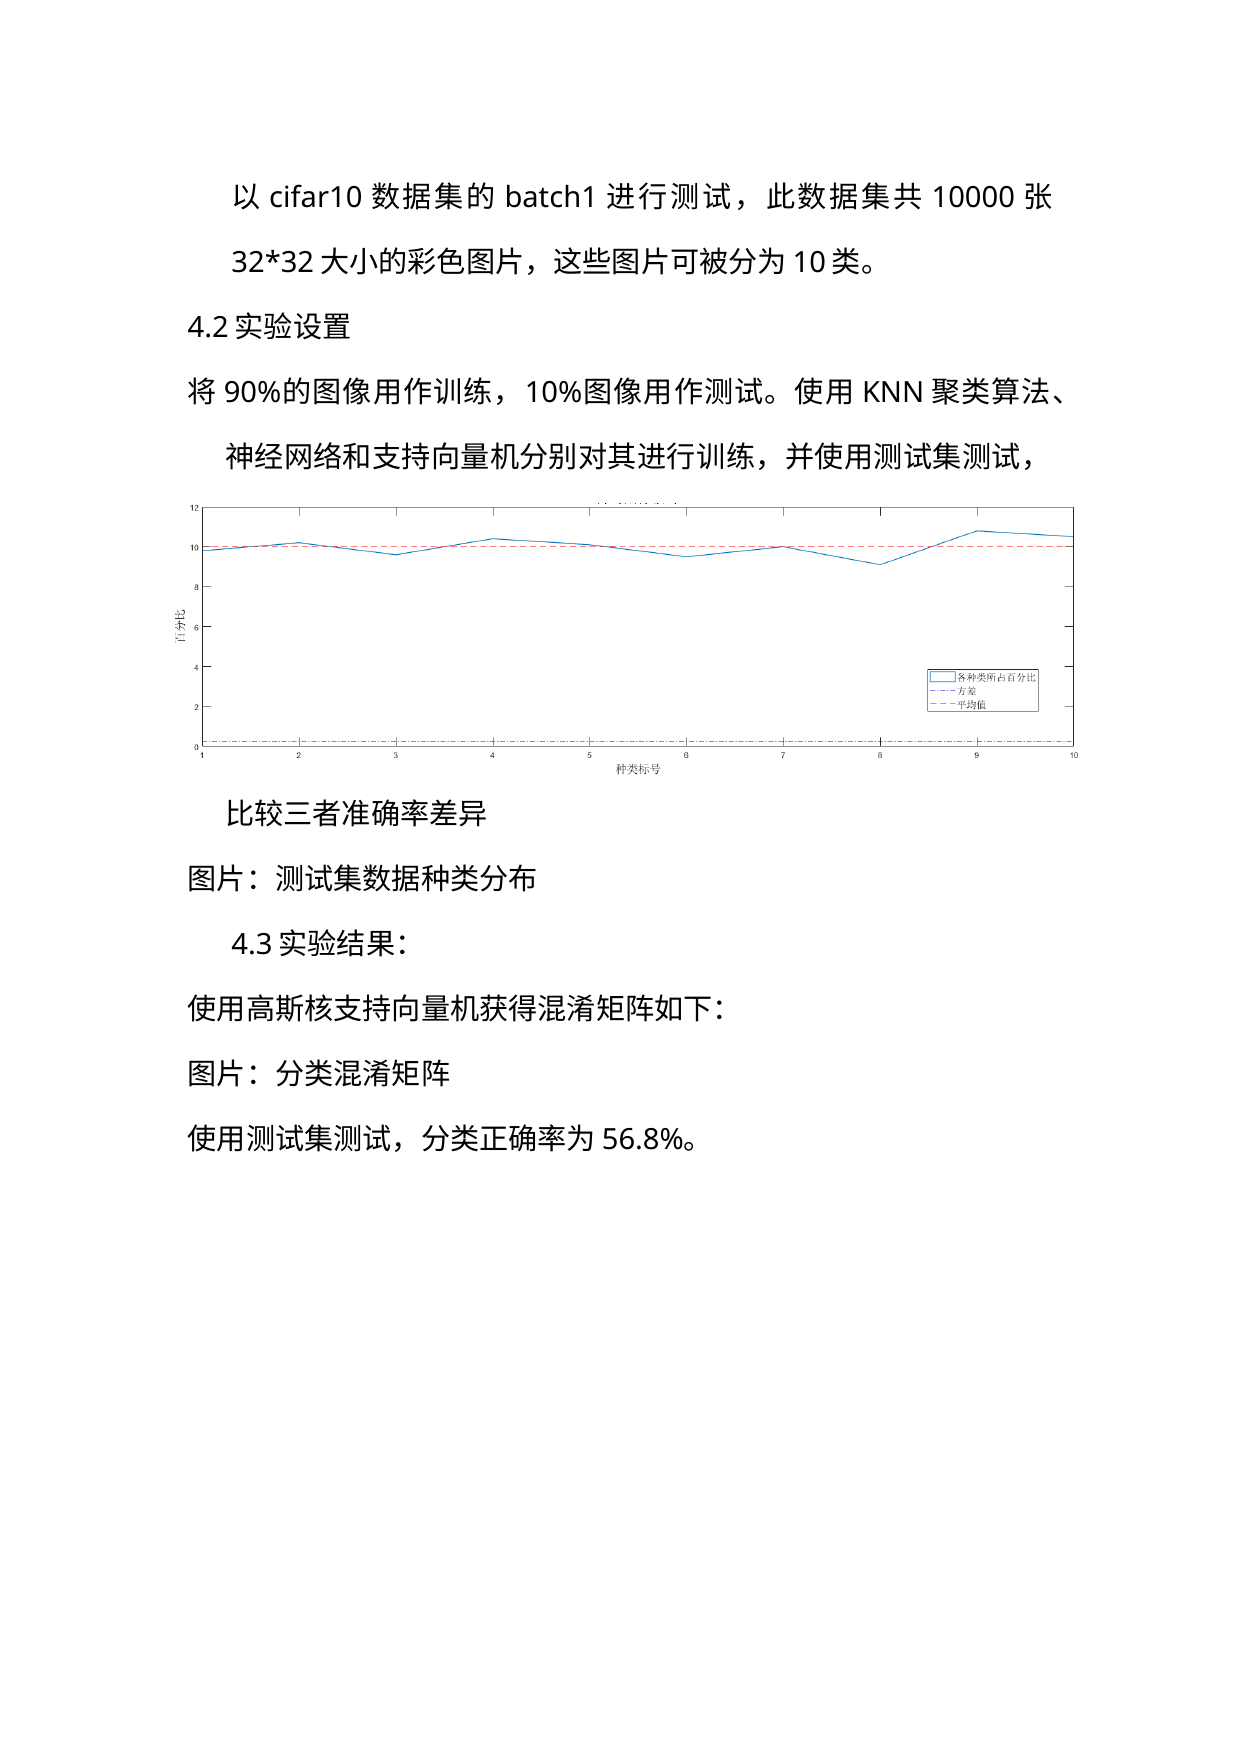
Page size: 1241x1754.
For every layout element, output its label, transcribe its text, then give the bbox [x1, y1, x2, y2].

picture [165, 503, 1088, 779]
text 4.2实验设置 [187, 292, 1053, 357]
text 图片：测试集数据种类分布 [187, 844, 1053, 909]
text 使用高斯核支持向量机获得混淆矩阵如下： [187, 974, 1053, 1039]
text 使用测试集测试，分类正确率为56.8%。 [187, 1104, 1053, 1169]
text 将90%的图像用作训练，10%图像用作测试。使用KNN聚类算法、神经网络和支持向量机分别对其进行训练，并使用测试集测试，比较三者准确率差异 [187, 779, 1053, 844]
text 将90%的图像用作训练，10%图像用作测试。使用KNN聚类算法、神经网络和支持向量机分别对其进行训练，并使用测试集测试，比较三者准确率差异 [187, 357, 1053, 503]
text 4.3实验结果： [187, 909, 1053, 974]
text 图片：分类混淆矩阵 [187, 1039, 1053, 1104]
text 以cifar10数据集的batch1进行测试，此数据集共10000张32*32大小的彩色图片，这些图片可被分为10类。 [187, 162, 1053, 292]
